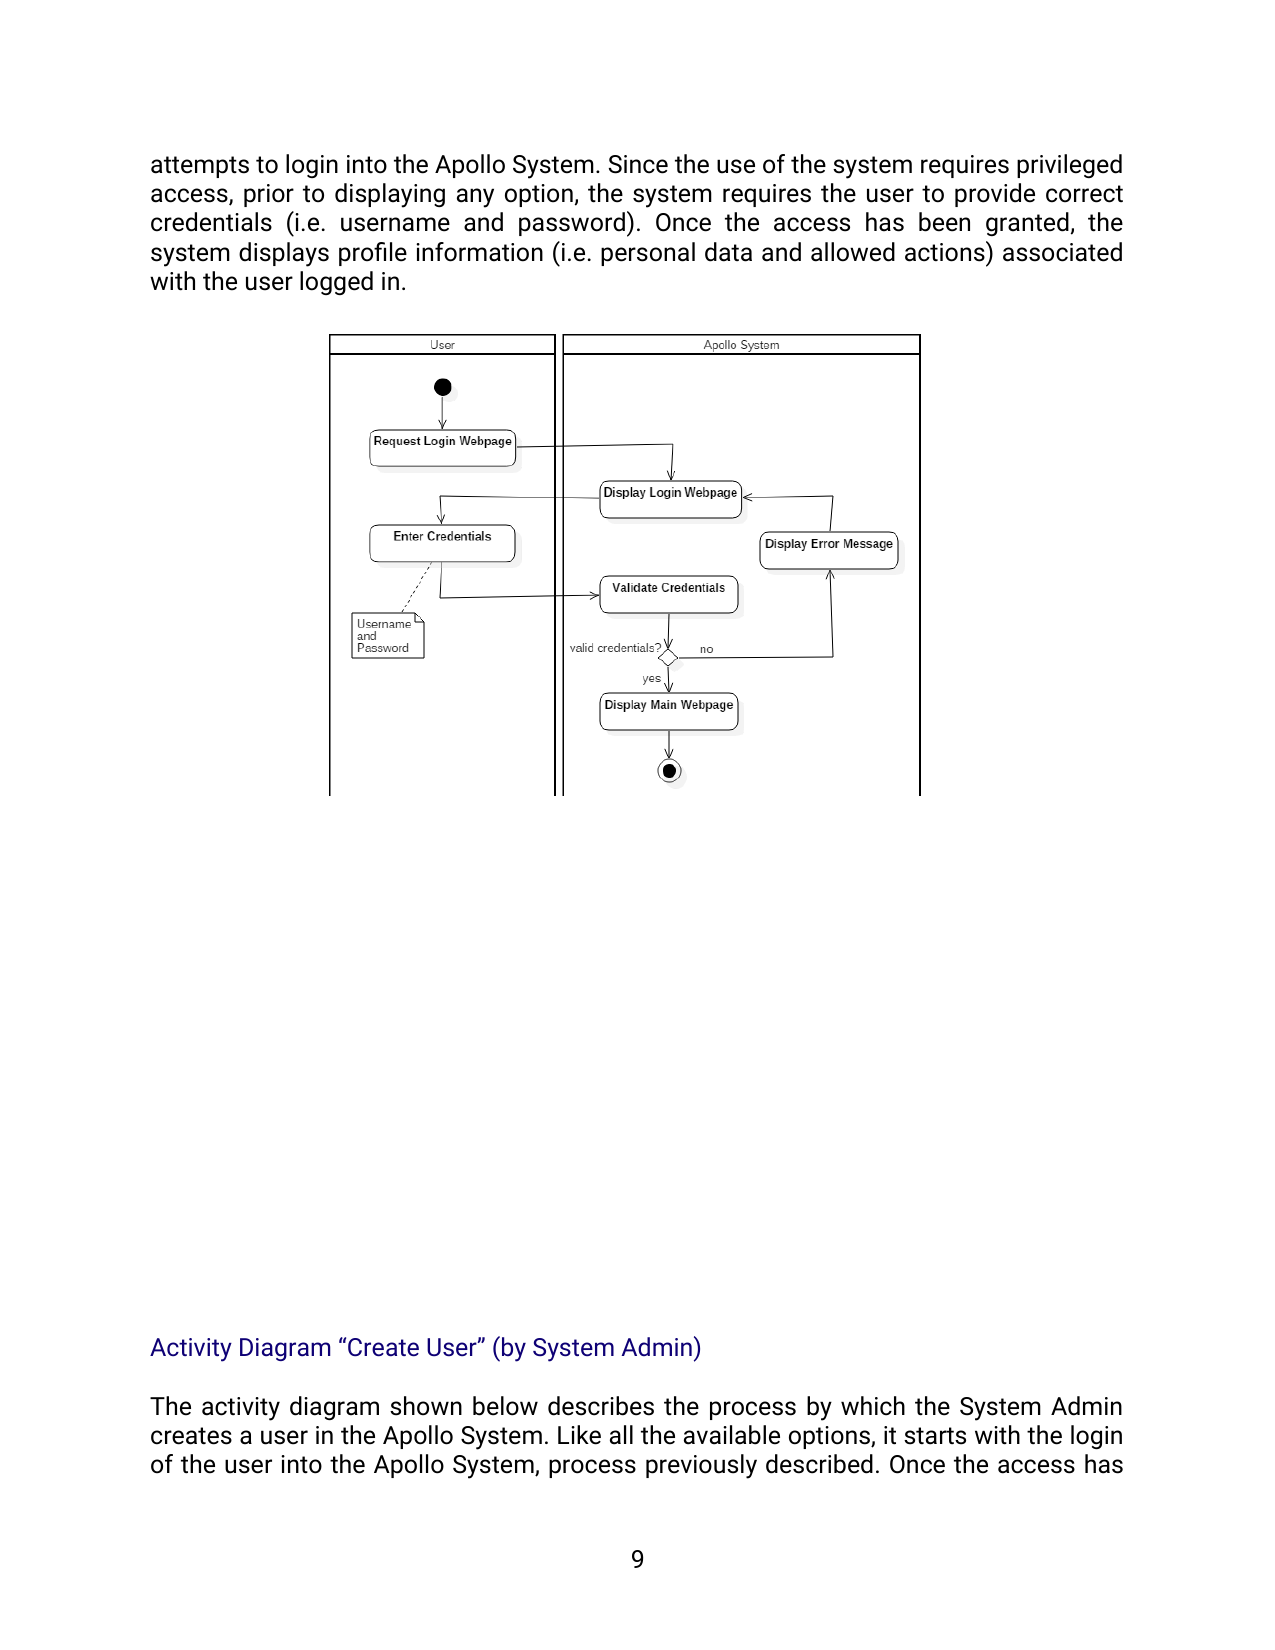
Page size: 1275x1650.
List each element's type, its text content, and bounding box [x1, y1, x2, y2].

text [150, 1363, 1125, 1480]
subtitle Activity Diagram “Create User” (by System Admin) [150, 1333, 1125, 1363]
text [150, 150, 1125, 296]
picture [320, 325, 955, 832]
